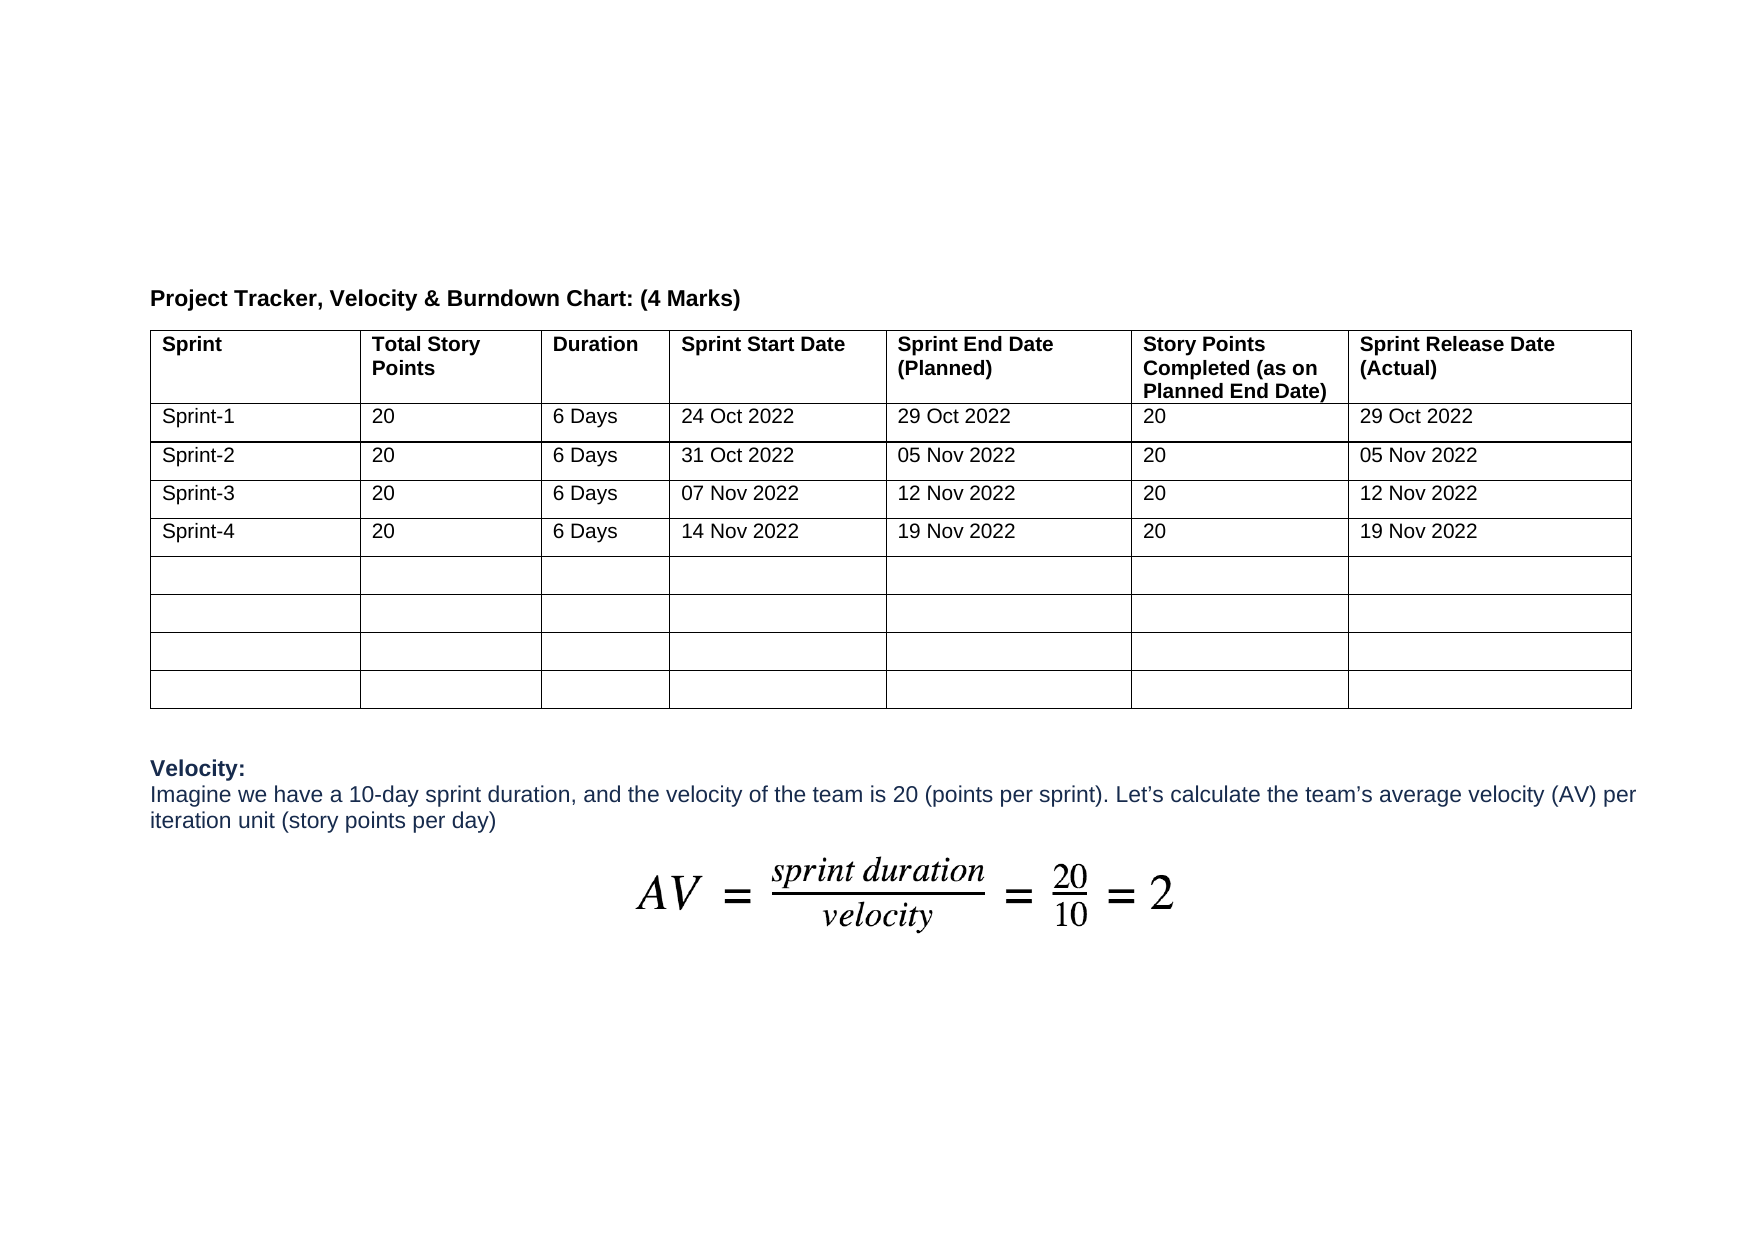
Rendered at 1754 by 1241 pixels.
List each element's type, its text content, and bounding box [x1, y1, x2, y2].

table_cell [887, 595, 1131, 632]
table_header Sprint Release Date (Actual) [1349, 331, 1631, 403]
table_cell [887, 633, 1131, 670]
table_cell 12 Nov 2022 [887, 481, 1131, 518]
table_cell 6 Days [542, 443, 669, 479]
table_cell 6 Days [542, 404, 669, 441]
text Velocity: [150, 754, 1665, 781]
table_cell Sprint-1 [151, 404, 360, 441]
table_cell 29 Oct 2022 [887, 404, 1131, 441]
table_cell Sprint-3 [151, 481, 360, 518]
table_cell 20 [1132, 404, 1348, 441]
table_header Sprint Start Date [670, 331, 886, 403]
table_cell [670, 633, 886, 670]
table_cell [151, 633, 360, 670]
table_cell [1132, 633, 1348, 670]
table_cell [1349, 671, 1631, 708]
table_cell [1349, 595, 1631, 632]
table_cell [1132, 671, 1348, 708]
table_cell [361, 671, 541, 708]
table_cell [670, 595, 886, 632]
picture [615, 833, 1200, 965]
table_cell [151, 671, 360, 708]
table_cell [542, 633, 669, 670]
table_cell 6 Days [542, 519, 669, 556]
table_cell 31 Oct 2022 [670, 443, 886, 479]
table_cell [542, 671, 669, 708]
table_cell 05 Nov 2022 [887, 443, 1131, 479]
table_cell [1349, 633, 1631, 670]
table_cell 20 [361, 519, 541, 556]
table_cell [361, 633, 541, 670]
table_cell [1349, 557, 1631, 594]
text Imagine we have a 10-day sprint duration, and the velocity of the team is 20 (points per sprint). Let’s calculate the team’s average velocity (AV) per iteration unit (story points per day) [150, 781, 1665, 833]
table_cell [361, 595, 541, 632]
table_cell [151, 595, 360, 632]
table_cell [542, 595, 669, 632]
table_cell 20 [1132, 519, 1348, 556]
table_cell 20 [1132, 443, 1348, 479]
table_header Duration [542, 331, 669, 403]
table_cell 12 Nov 2022 [1349, 481, 1631, 518]
table_cell 24 Oct 2022 [670, 404, 886, 441]
table_cell [361, 557, 541, 594]
table_cell [670, 671, 886, 708]
table_header Sprint [151, 331, 360, 403]
table_cell 6 Days [542, 481, 669, 518]
table_cell [1132, 595, 1348, 632]
table_cell 19 Nov 2022 [887, 519, 1131, 556]
table_header Story Points Completed (as on Planned End Date) [1132, 331, 1348, 403]
table_cell 07 Nov 2022 [670, 481, 886, 518]
table_cell 19 Nov 2022 [1349, 519, 1631, 556]
table_cell [151, 557, 360, 594]
table_cell [670, 557, 886, 594]
table_cell [887, 557, 1131, 594]
table_cell Sprint-4 [151, 519, 360, 556]
table_cell 20 [361, 443, 541, 479]
table_cell [542, 557, 669, 594]
table_cell 29 Oct 2022 [1349, 404, 1631, 441]
table_cell 20 [361, 481, 541, 518]
table_cell [1132, 557, 1348, 594]
table_cell Sprint-2 [151, 443, 360, 479]
table_cell 20 [1132, 481, 1348, 518]
table_cell 05 Nov 2022 [1349, 443, 1631, 479]
table_cell 14 Nov 2022 [670, 519, 886, 556]
table_header Sprint End Date (Planned) [887, 331, 1131, 403]
table_cell [887, 671, 1131, 708]
table_header Total Story Points [361, 331, 541, 403]
text Project Tracker, Velocity & Burndown Chart: (4 Marks) [150, 285, 1665, 312]
table_cell 20 [361, 404, 541, 441]
